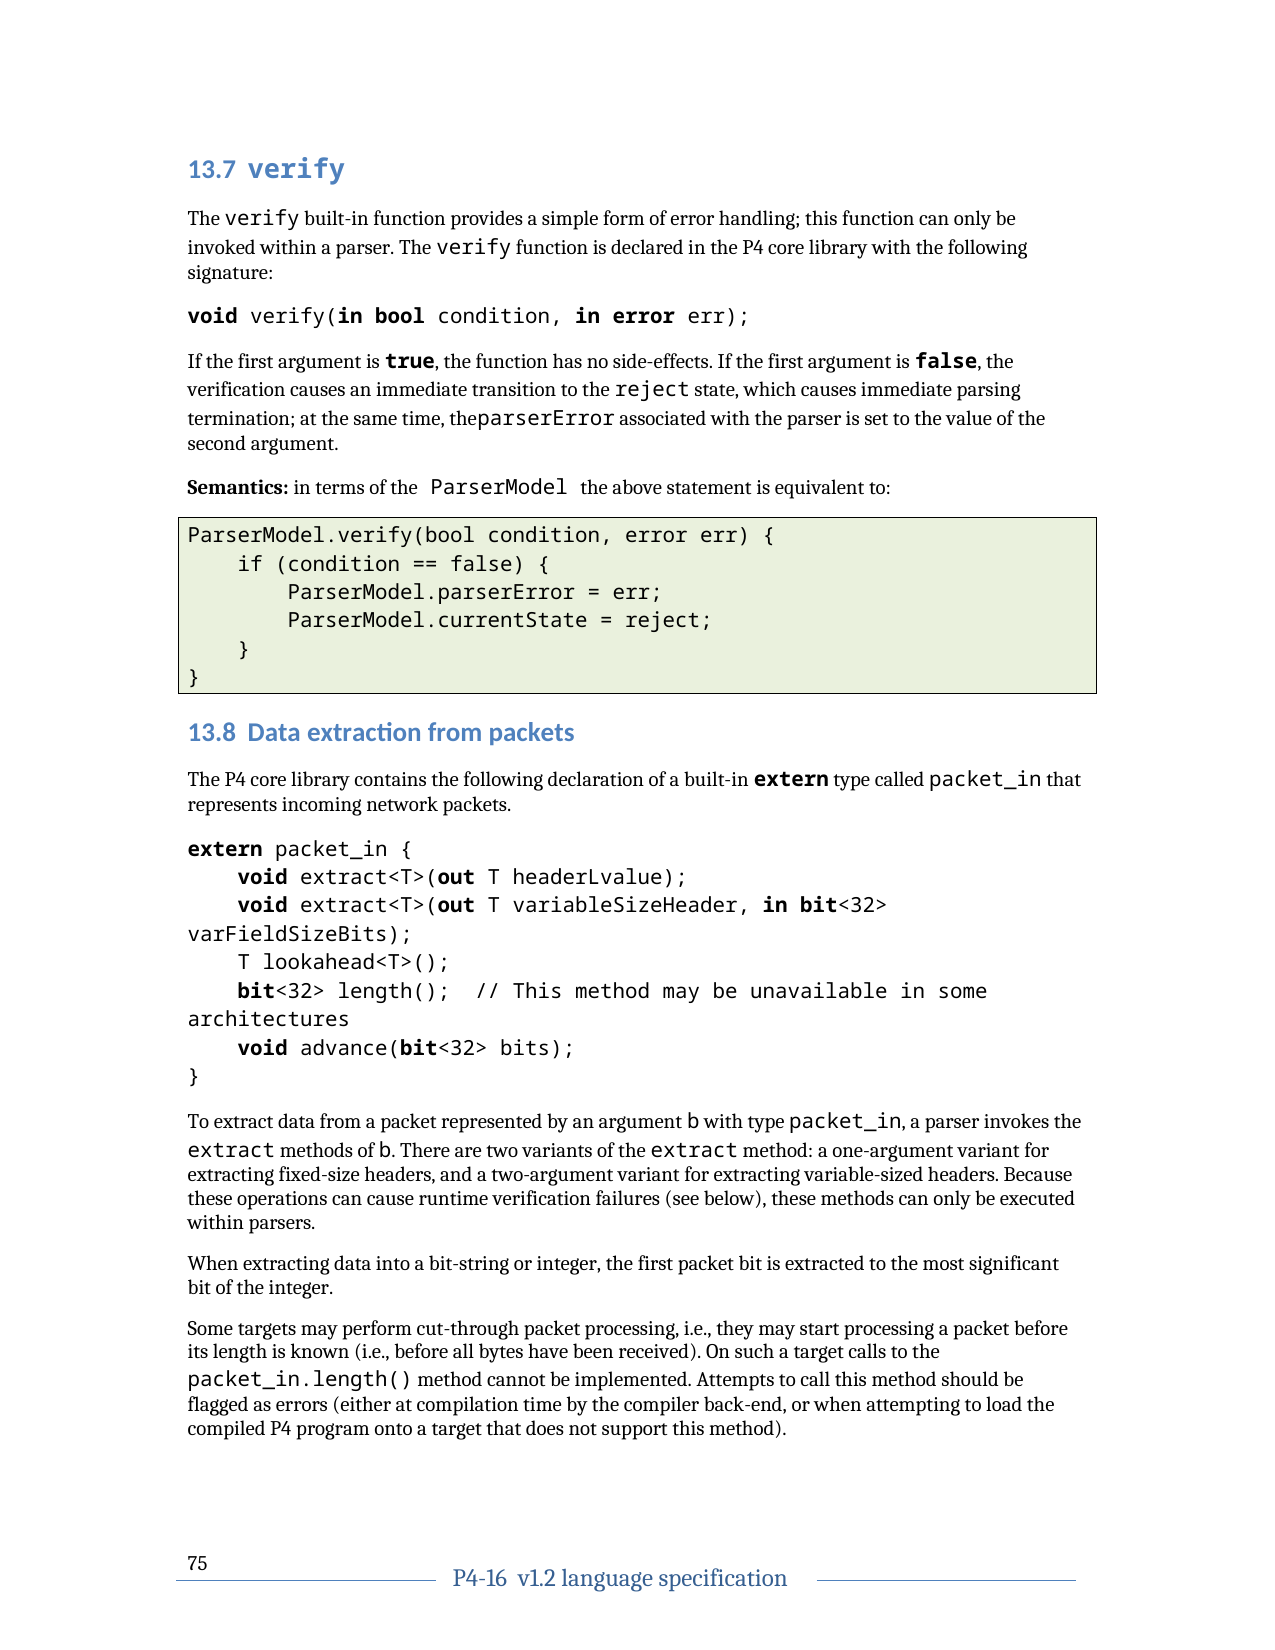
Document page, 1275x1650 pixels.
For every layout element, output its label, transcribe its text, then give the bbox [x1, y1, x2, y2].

text The verify built-in function provides a simple form of error handling; this function can only be invoked within a parser. The verify function is declared in the P4 core library with the following signature: [187, 203, 1087, 284]
text extern packet_in { void extract<T>(out T headerLvalue); void extract<T>(out T variableSizeHeader, in bit<32> varFieldSizeBits); T lookahead<T>(); bit<32> length(); // This method may be unavailable in some architectures void advance(bit<32> bits); } [187, 834, 1087, 1089]
text If the first argument is true, the function has no side-effects. If the first argument is false, the verification causes an immediate transition to the reject state, which causes immediate parsing termination; at the same time, theparserError associated with the parser is set to the value of the second argument. [187, 346, 1087, 455]
text The P4 core library contains the following declaration of a built-in extern type called packet_in that represents incoming network packets. [187, 764, 1087, 817]
text When extracting data into a bit-string or integer, the first packet bit is extracted to the most significant bit of the integer. [187, 1252, 1087, 1299]
text Some targets may perform cut-through packet processing, i.e., they may start processing a packet before its length is known (i.e., before all bytes have been received). On such a target calls to the packet_in.length() method cannot be implemented. Attempts to call this method should be flagged as errors (either at compilation time by the compiler back-end, or when attempting to load the compiled P4 program onto a target that does not support this method). [187, 1316, 1087, 1441]
text void verify(in bool condition, in error err); [187, 301, 1087, 329]
text ParserModel.verify(bool condition, error err) { if (condition == false) { ParserModel.parserError = err; ParserModel.currentState = reject; } } [179, 518, 1096, 693]
subtitle verify [187, 150, 1087, 187]
text To extract data from a packet represented by an argument b with type packet_in, a parser invokes the extract methods of b. There are two variants of the extract method: a one-argument variant for extracting fixed-size headers, and a two-argument variant for extracting variable-sized headers. Because these operations can cause runtime verification failures (see below), these methods can only be executed within parsers. [187, 1106, 1087, 1235]
text Semantics: in terms of the ParserModel the above statement is equivalent to: [187, 472, 1087, 501]
subtitle Data extraction from packets [187, 715, 1087, 748]
